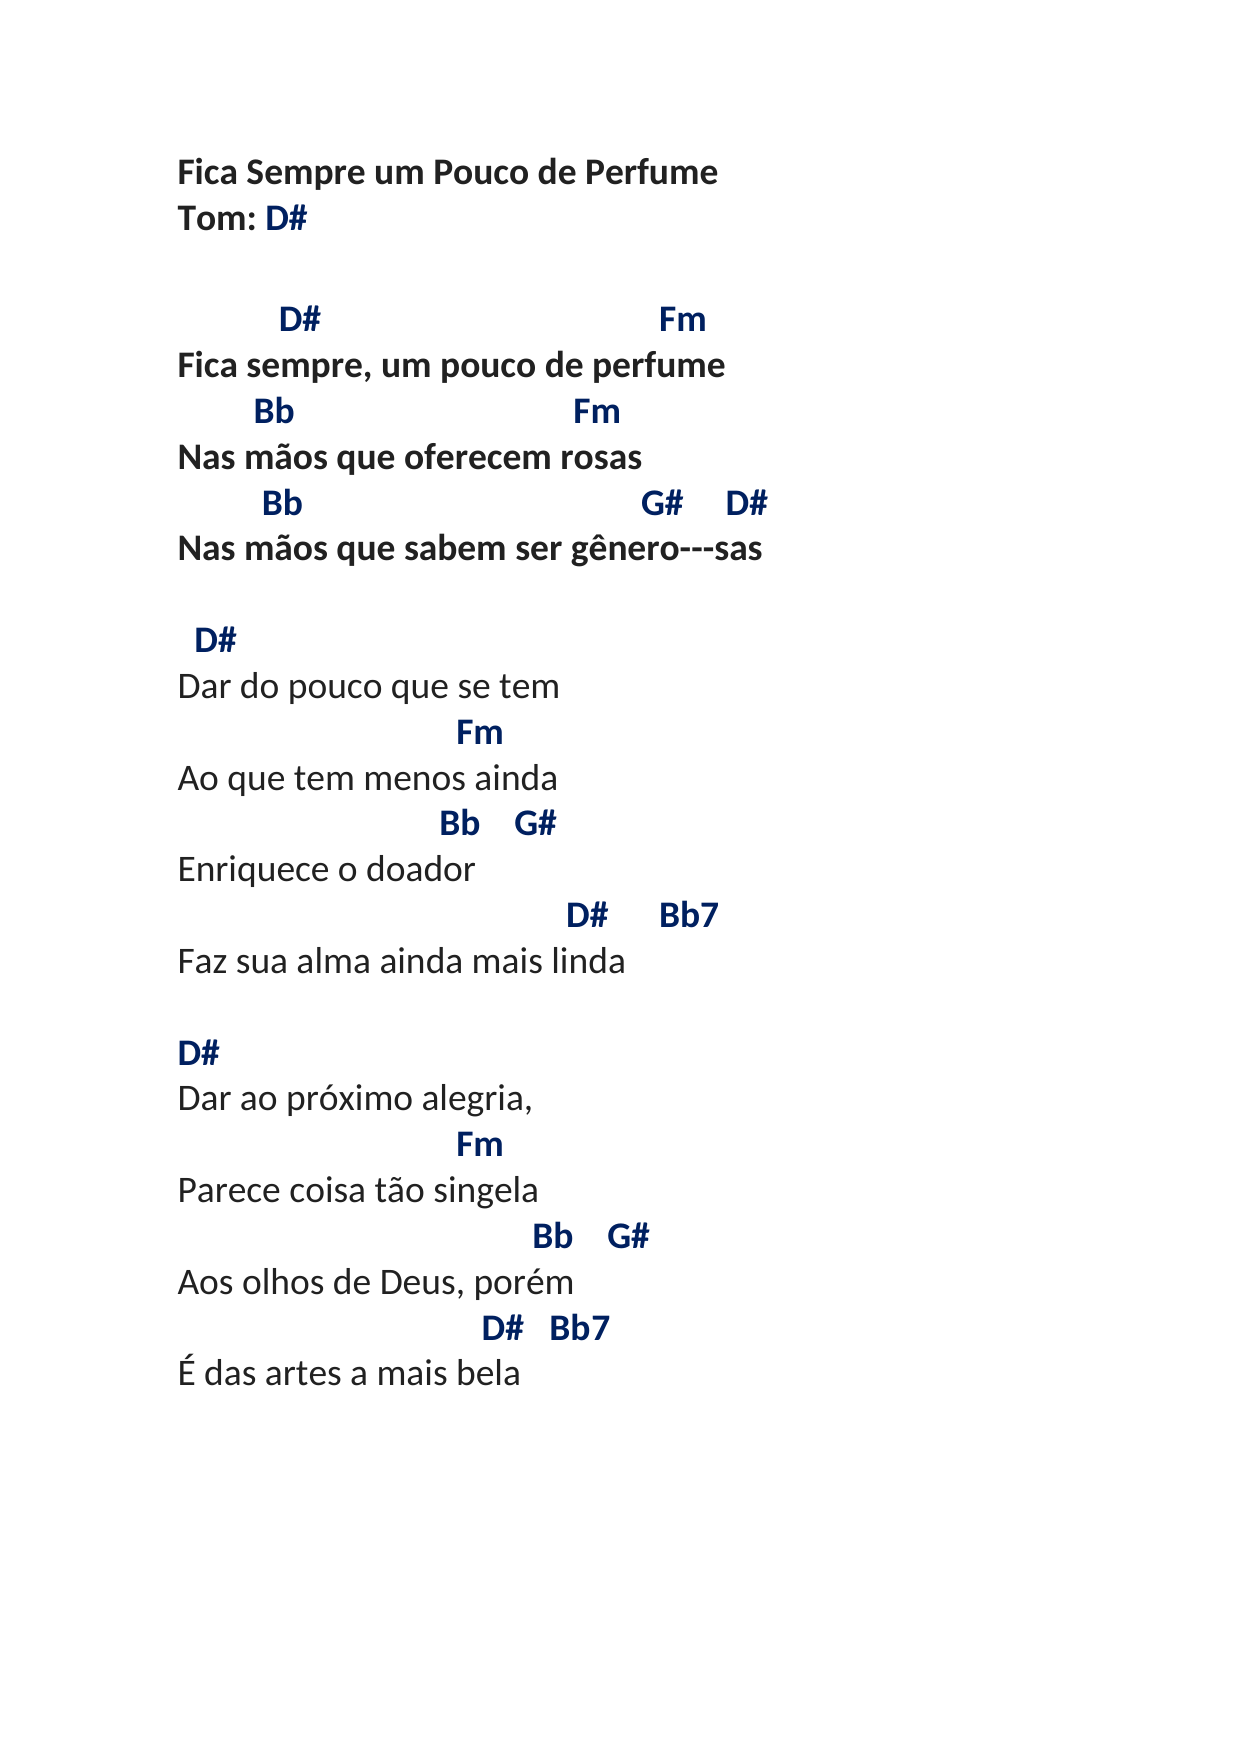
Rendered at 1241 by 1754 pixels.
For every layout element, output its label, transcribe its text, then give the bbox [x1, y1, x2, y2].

text D# [177, 616, 1063, 662]
text Dar do pouco que se tem [177, 662, 1063, 708]
text Bb G# [177, 1212, 1063, 1258]
text Enriquece o doador [177, 845, 1063, 891]
text Bb G# D# [177, 478, 1063, 524]
text Fm [177, 1120, 1063, 1166]
text Fica sempre, um pouco de perfume [177, 341, 1063, 387]
text Fm [177, 708, 1063, 753]
text Bb G# [177, 799, 1063, 845]
text Aos olhos de Deus, porém [177, 1258, 1063, 1303]
text Faz sua alma ainda mais linda [177, 937, 1063, 983]
text Nas mãos que oferecem rosas [177, 433, 1063, 478]
text D# [177, 1028, 1063, 1074]
text Bb Fm [177, 387, 1063, 433]
text Dar ao próximo alegria, [177, 1074, 1063, 1120]
text Parece coisa tão singela [177, 1166, 1063, 1212]
text É das artes a mais bela [177, 1349, 1063, 1395]
text Tom: D# [177, 193, 1063, 239]
text D# Bb7 [177, 1303, 1063, 1349]
text D# Fm [177, 295, 1063, 341]
text Nas mãos que sabem ser gênero---sas [177, 524, 1063, 570]
text D# Bb7 [177, 891, 1063, 937]
text Ao que tem menos ainda [177, 753, 1063, 799]
text Fica Sempre um Pouco de Perfume [177, 148, 1063, 193]
